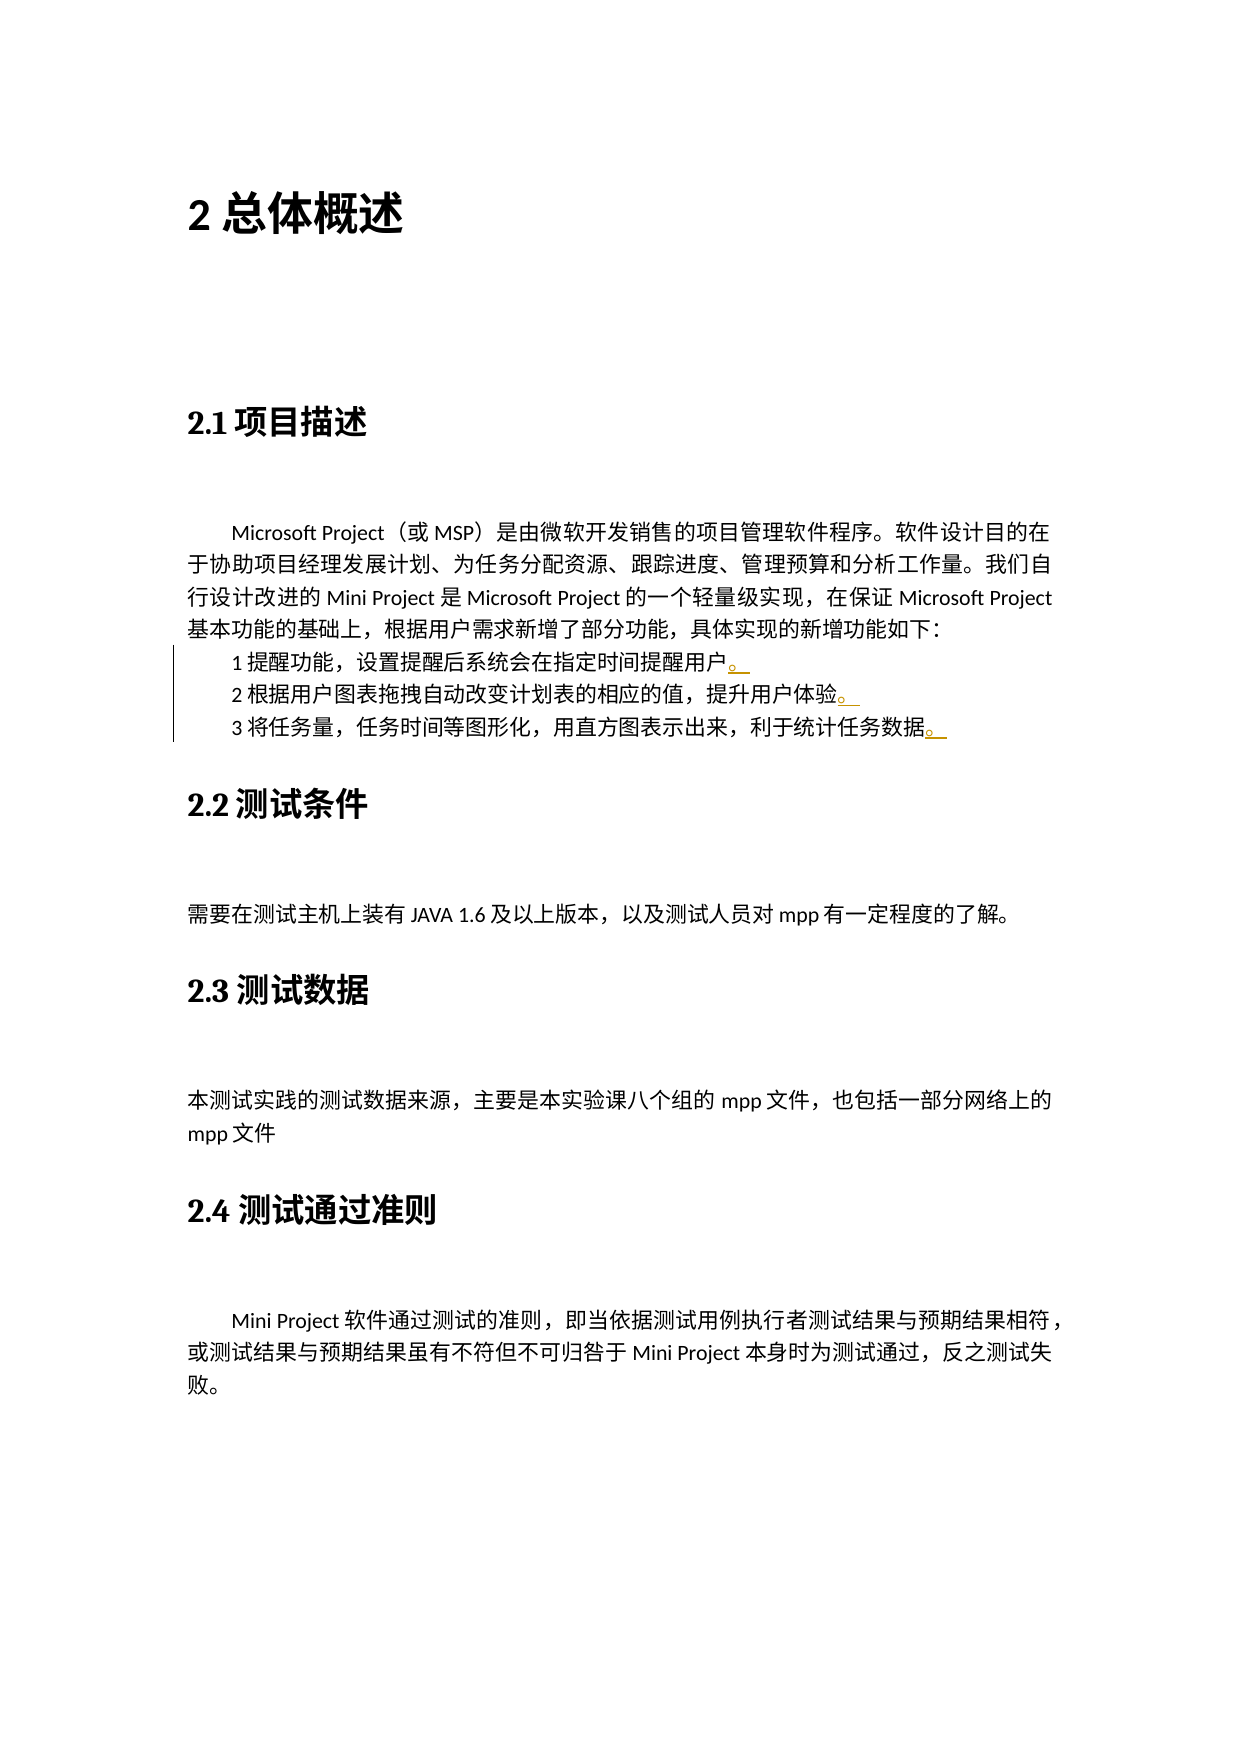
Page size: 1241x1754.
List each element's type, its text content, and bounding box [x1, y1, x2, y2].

subtitle 2.1项目描述 [187, 387, 1053, 452]
text 本测试实践的测试数据来源，主要是本实验课八个组的mpp文件，也包括一部分网络上的mpp文件 [187, 1083, 1053, 1148]
subtitle 2.2测试条件 [187, 769, 1053, 834]
subtitle 2 总体概述 [187, 162, 1053, 259]
text Microsoft Project（或MSP）是由微软开发销售的项目管理软件程序。软件设计目的在于协助项目经理发展计划、为任务分配资源、跟踪进度、管理预算和分析工作量。我们自行设计改进的Mini Project是Microsoft Project的一个轻量级实现，在保证Microsoft Project基本功能的基础上，根据用户需求新增了部分功能，具体实现的新增功能如下： [187, 514, 1053, 644]
subtitle 2.4 测试通过准则 [187, 1175, 1053, 1240]
text 1提醒功能，设置提醒后系统会在指定时间提醒用户 [187, 644, 1053, 677]
text 需要在测试主机上装有JAVA 1.6及以上版本，以及测试人员对mpp有一定程度的了解。 [187, 896, 1053, 929]
text 3将任务量，任务时间等图形化，用直方图表示出来，利于统计任务数据 [187, 709, 1053, 742]
text Mini Project软件通过测试的准则，即当依据测试用例执行者测试结果与预期结果相符，或测试结果与预期结果虽有不符但不可归咎于Mini Project本身时为测试通过，反之测试失败。 [187, 1302, 1053, 1400]
subtitle 2.3 测试数据 [187, 956, 1053, 1021]
text 2根据用户图表拖拽自动改变计划表的相应的值，提升用户体验 [187, 677, 1053, 709]
